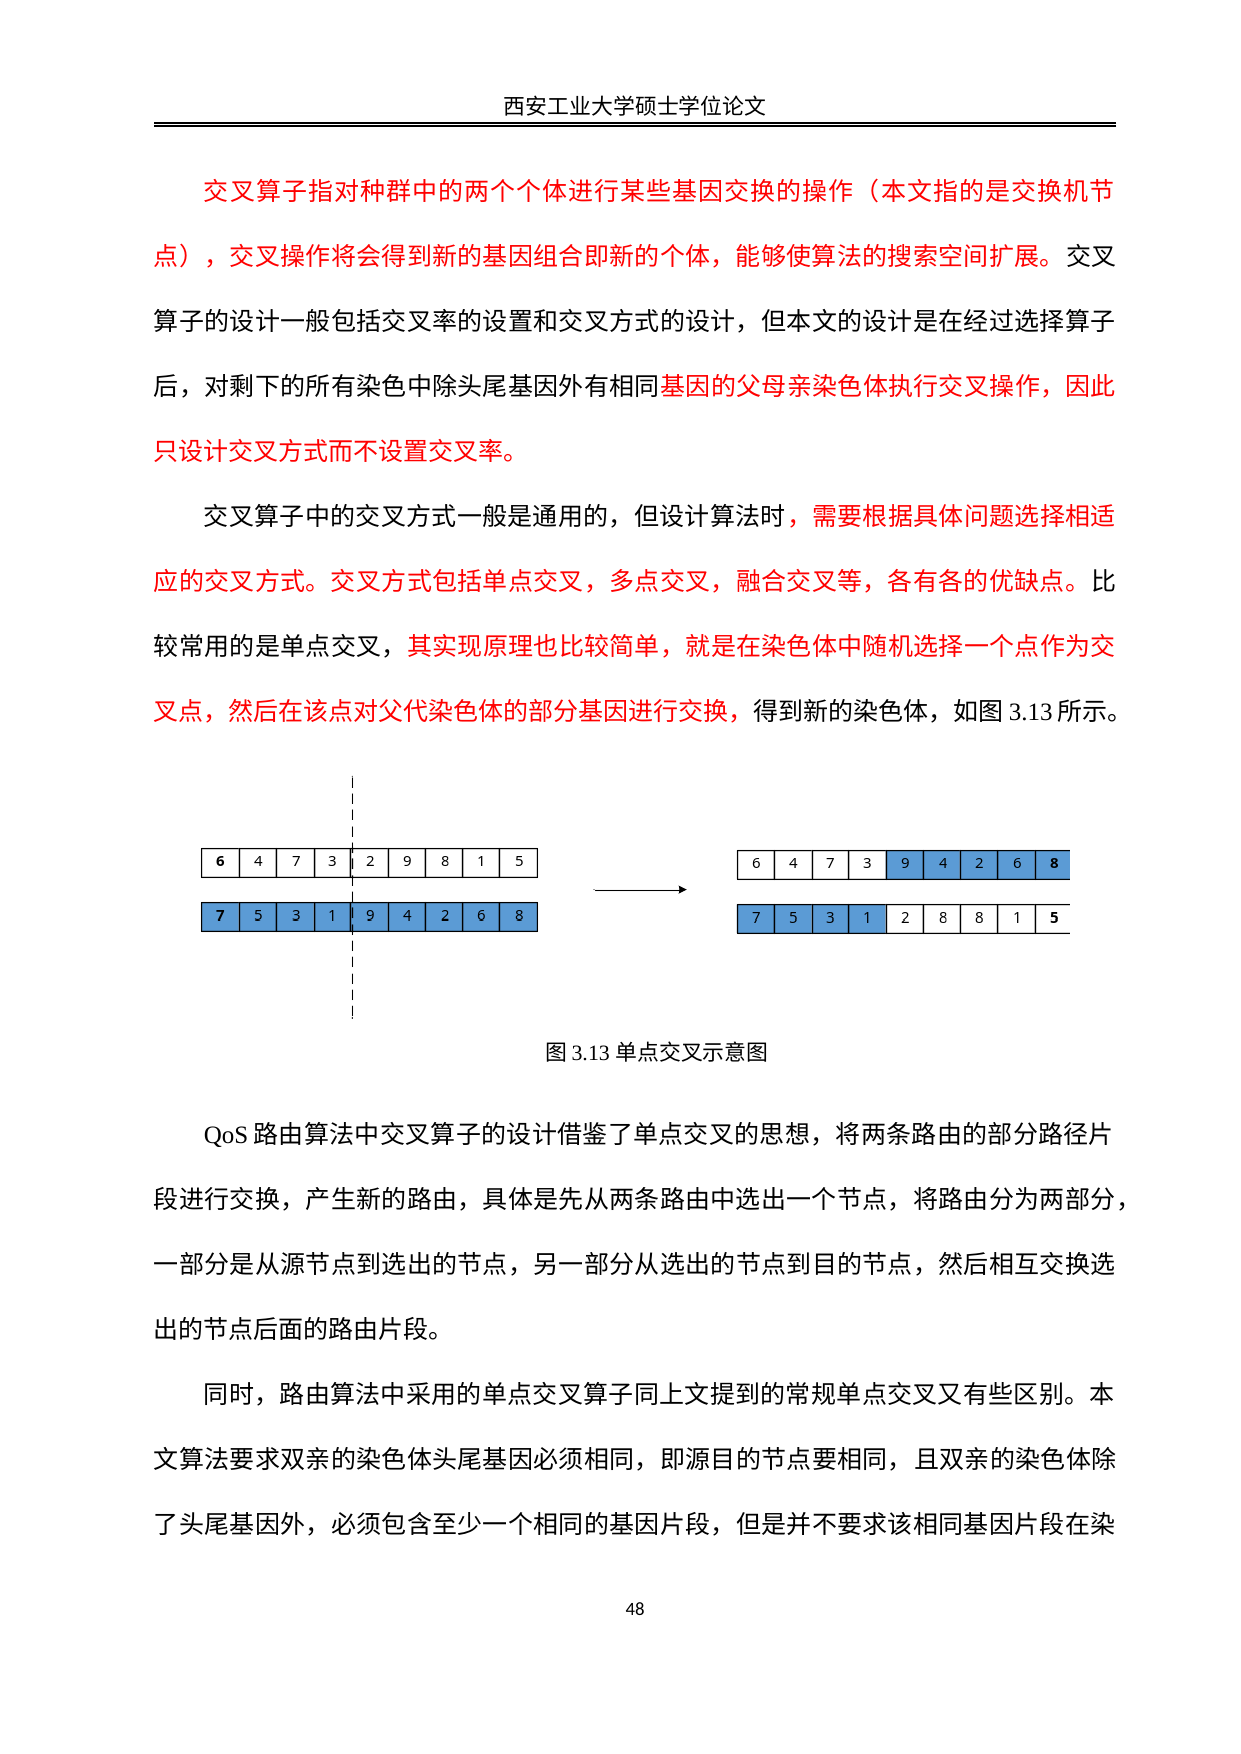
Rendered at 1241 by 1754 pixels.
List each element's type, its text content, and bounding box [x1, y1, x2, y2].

table_header [154, 775, 1116, 1035]
text QoS路由算法中交叉算子的设计借鉴了单点交叉的思想，将两条路由的部分路径片段进行交换，产生新的路由，具体是先从两条路由中选出一个节点，将路由分为两部分，一部分是从源节点到选出的节点，另一部分从选出的节点到目的节点，然后相互交换选出的节点后面的路由片段。 [154, 1100, 1116, 1360]
text 交叉算子中的交叉方式一般是通用的，但设计算法时，需要根据具体问题选择相适应的交叉方式。交叉方式包括单点交叉，多点交叉，融合交叉等，各有各的优缺点。比较常用的是单点交叉，其实现原理也比较简单，就是在染色体中随机选择一个点作为交叉点，然后在该点对父代染色体的部分基因进行交换，得到新的染色体，如图3.13所示。 [154, 482, 1116, 742]
text 交叉算子指对种群中的两个个体进行某些基因交换的操作（本文指的是交换机节点），交叉操作将会得到新的基因组合即新的个体，能够使算法的搜索空间扩展。交叉算子的设计一般包括交叉率的设置和交叉方式的设计，但本文的设计是在经过选择算子后，对剩下的所有染色中除头尾基因外有相同基因的父母亲染色体执行交叉操作，因此只设计交叉方式而不设置交叉率。 [154, 157, 1116, 482]
table_cell 图3.13 单点交叉示意图 [154, 1035, 1116, 1067]
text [154, 1360, 1116, 1555]
